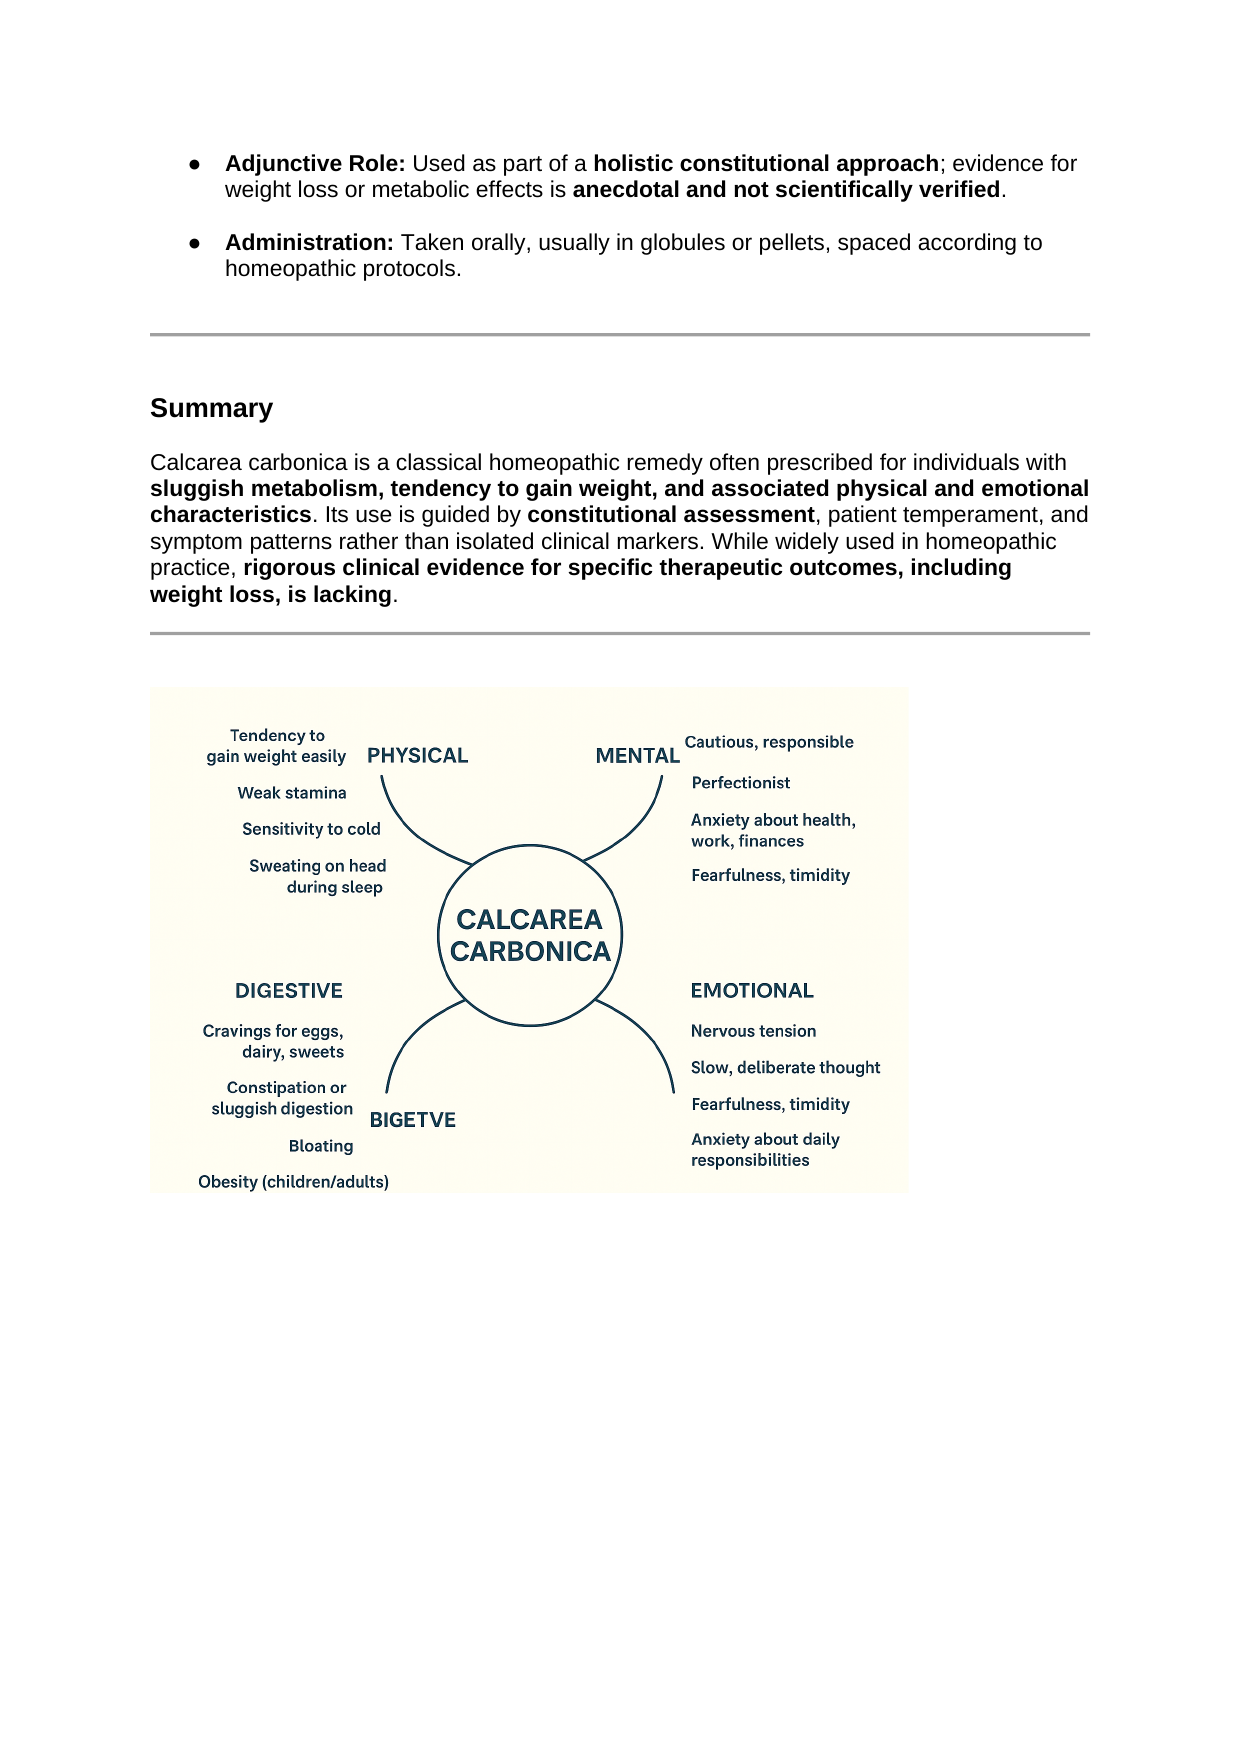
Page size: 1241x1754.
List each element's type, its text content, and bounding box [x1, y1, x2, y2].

text Calcarea carbonica is a classical homeopathic remedy often prescribed for individuals with sluggish metabolism, tendency to gain weight, and associated physical and emotional characteristics. Its use is guided by constitutional assessment, patient temperament, and symptom patterns rather than isolated clinical markers. While widely used in homeopathic practice, rigorous clinical evidence for specific therapeutic outcomes, including weight loss, is lacking. [150, 449, 1090, 607]
picture [150, 687, 909, 1193]
list Administration: Taken orally, usually in globules or pellets, spaced according to homeopathic protocols. [187, 229, 1090, 308]
list Adjunctive Role: Used as part of a holistic constitutional approach; evidence for weight loss or metabolic effects is anecdotal and not scientifically verified. [187, 150, 1090, 229]
subtitle Summary [150, 392, 1090, 424]
